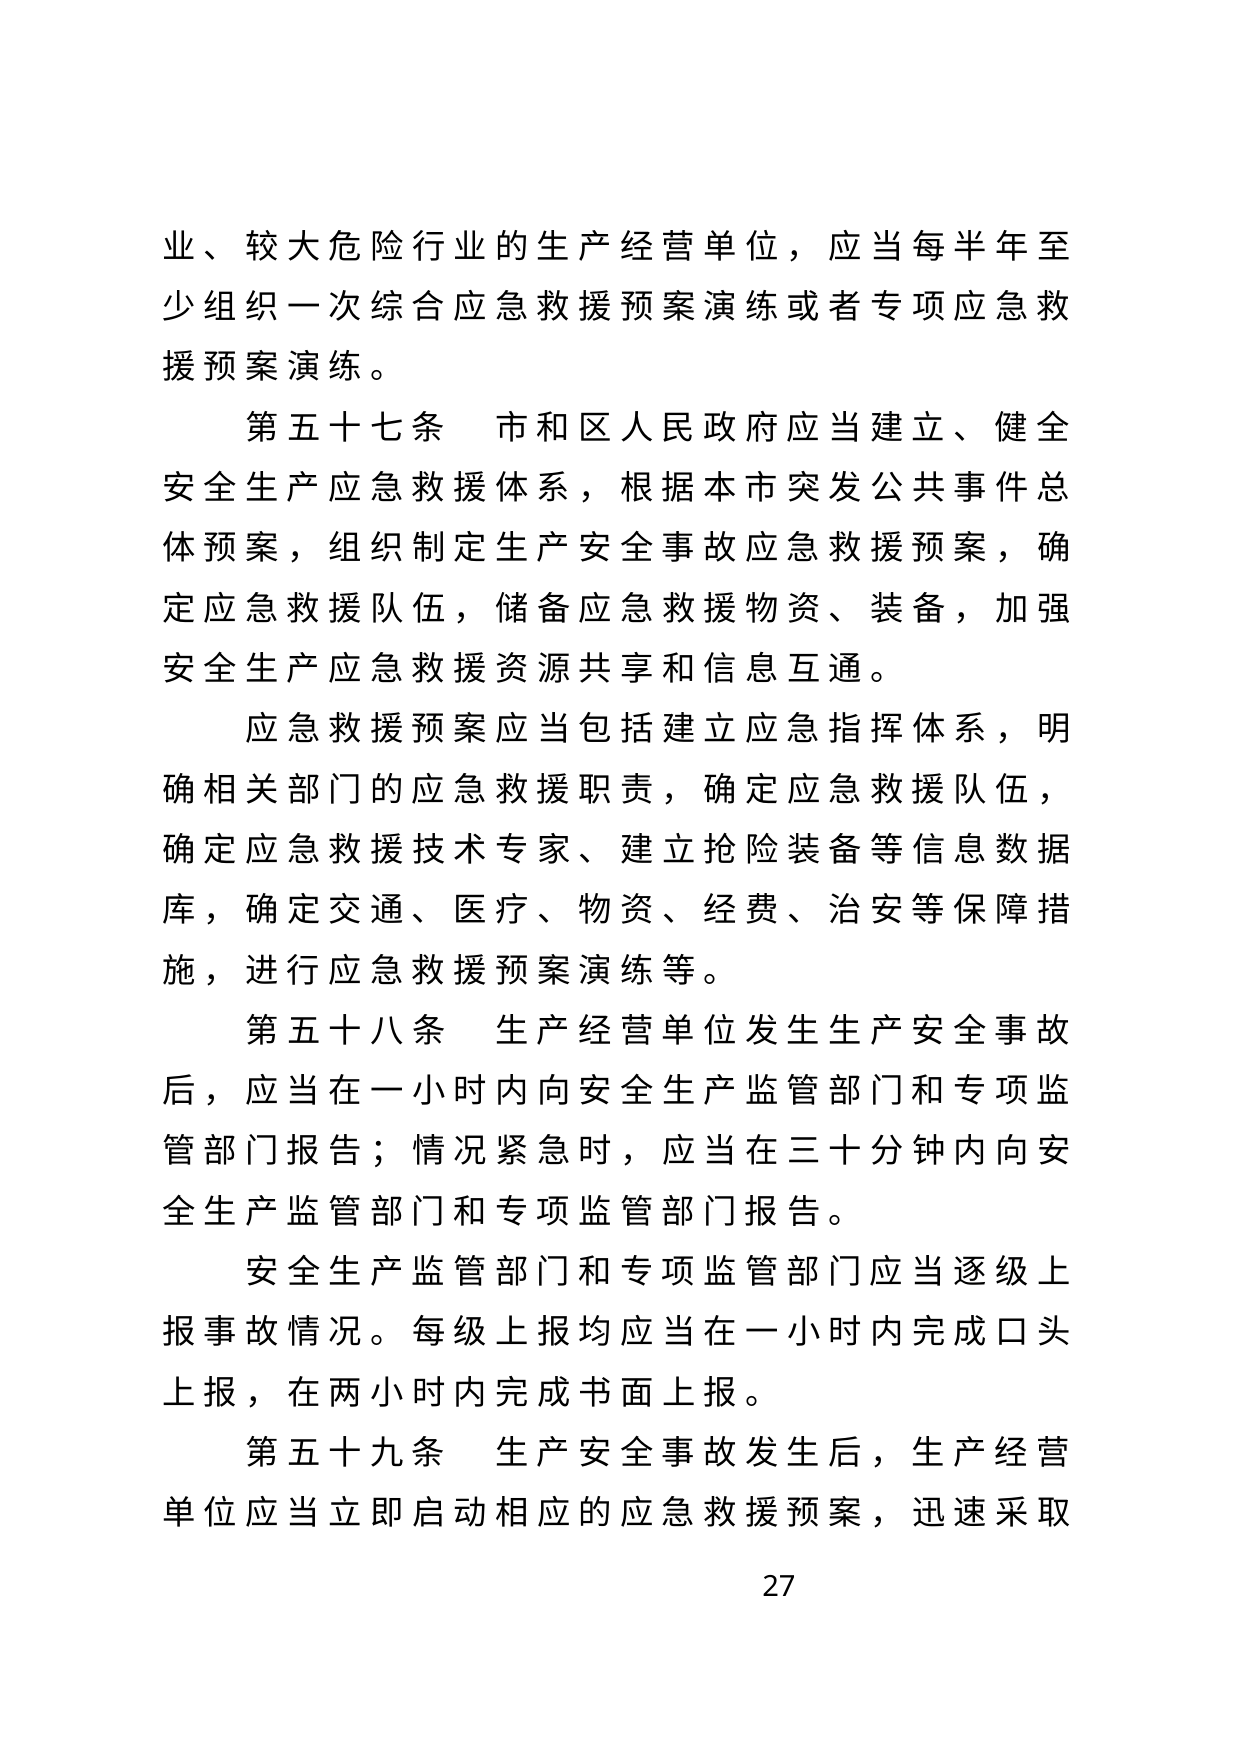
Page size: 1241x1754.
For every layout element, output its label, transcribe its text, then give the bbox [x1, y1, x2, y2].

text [162, 1420, 1078, 1540]
text 应急救援预案应当包括建立应急指挥体系，明确相关部门的应急救援职责，确定应急救援队伍，确定应急救援技术专家、建立抢险装备等信息数据库，确定交通、医疗、物资、经费、治安等保障措施，进行应急救援预案演练等。 [162, 696, 1078, 998]
text 第五十七条 市和区人民政府应当建立、健全安全生产应急救援体系，根据本市突发公共事件总体预案，组织制定生产安全事故应急救援预案，确定应急救援队伍，储备应急救援物资、装备，加强安全生产应急救援资源共享和信息互通。 [162, 394, 1078, 696]
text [162, 213, 1078, 394]
text 第五十八条 生产经营单位发生生产安全事故后，应当在一小时内向安全生产监管部门和专项监管部门报告；情况紧急时，应当在三十分钟内向安全生产监管部门和专项监管部门报告。 [162, 998, 1078, 1239]
text 安全生产监管部门和专项监管部门应当逐级上报事故情况。每级上报均应当在一小时内完成口头上报，在两小时内完成书面上报。 [162, 1239, 1078, 1420]
